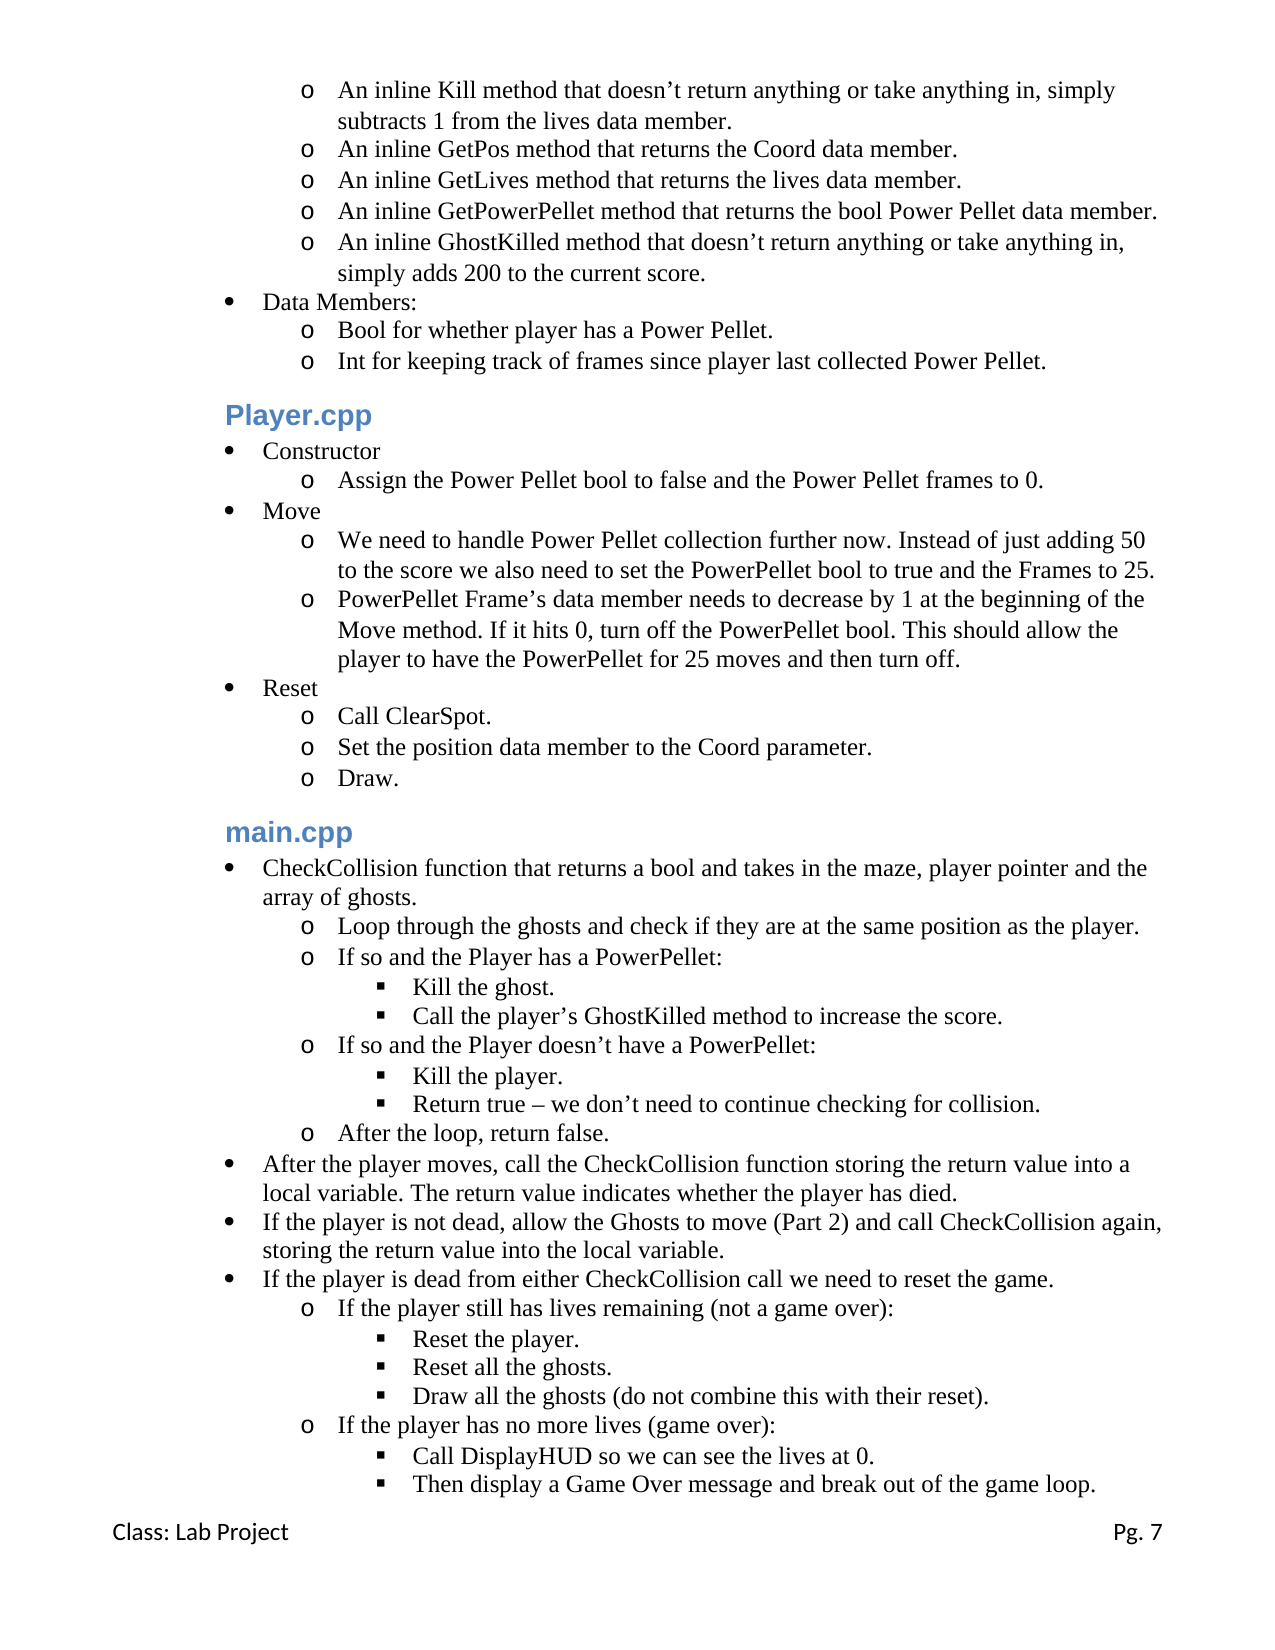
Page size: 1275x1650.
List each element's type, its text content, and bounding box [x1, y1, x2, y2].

list An inline GetPos method that returns the Coord data member. [300, 134, 1162, 165]
list Call ClearSpot. [300, 701, 1162, 732]
subtitle main.cpp [180, 815, 1162, 848]
list Set the position data member to the Coord parameter. [300, 732, 1162, 763]
list An inline GetLives method that returns the lives data member. [300, 165, 1162, 196]
list Call the player’s GhostKilled method to increase the score. [375, 1001, 1162, 1030]
list Move [225, 496, 1162, 525]
list Draw all the ghosts (do not combine this with their reset). [375, 1381, 1162, 1410]
list Call DisplayHUD so we can see the lives at 0. [375, 1441, 1162, 1469]
list If the player is not dead, allow the Ghosts to move (Part 2) and call CheckCollision again, storing the return value into the local variable. [225, 1207, 1162, 1264]
list If the player still has lives remaining (not a game over): [300, 1293, 1162, 1324]
list If so and the Player has a PowerPellet: [300, 942, 1162, 972]
list Reset the player. [375, 1324, 1162, 1352]
list If the player is dead from either CheckCollision call we need to reset the game. [225, 1264, 1162, 1293]
list PowerPellet Frame’s data member needs to decrease by 1 at the beginning of the Move method. If it hits 0, turn off the PowerPellet bool. This should allow the player to have the PowerPellet for 25 moves and then turn off. [300, 584, 1162, 673]
list After the player moves, call the CheckCollision function storing the return value into a local variable. The return value indicates whether the player has died. [225, 1149, 1162, 1207]
list An inline Kill method that doesn’t return anything or take anything in, simply subtracts 1 from the lives data member. [300, 75, 1162, 134]
list Assign the Power Pellet bool to false and the Power Pellet frames to 0. [300, 465, 1162, 496]
list Data Members: [225, 287, 1162, 315]
list CheckCollision function that returns a bool and takes in the maze, player pointer and the array of ghosts. [225, 853, 1162, 911]
list Constructor [225, 436, 1162, 465]
list Kill the ghost. [375, 972, 1162, 1001]
list Reset all the ghosts. [375, 1352, 1162, 1381]
list We need to handle Power Pellet collection further now. Instead of just adding 50 to the score we also need to set the PowerPellet bool to true and the Frames to 25. [300, 525, 1162, 584]
list Return true – we don’t need to continue checking for collision. [375, 1089, 1162, 1118]
list Draw. [300, 763, 1162, 794]
list An inline GetPowerPellet method that returns the bool Power Pellet data member. [300, 196, 1162, 227]
subtitle Player.cpp [180, 398, 1162, 431]
list Int for keeping track of frames since player last collected Power Pellet. [300, 346, 1162, 377]
list If so and the Player doesn’t have a PowerPellet: [300, 1030, 1162, 1061]
list Loop through the ghosts and check if they are at the same position as the player. [300, 911, 1162, 942]
list Reset [225, 673, 1162, 701]
list An inline GhostKilled method that doesn’t return anything or take anything in, simply adds 200 to the current score. [300, 227, 1162, 287]
list After the loop, return false. [300, 1118, 1162, 1149]
list Bool for whether player has a Power Pellet. [300, 315, 1162, 346]
list Then display a Game Over message and break out of the game loop. [375, 1469, 1162, 1498]
list If the player has no more lives (game over): [300, 1410, 1162, 1441]
list Kill the player. [375, 1061, 1162, 1089]
